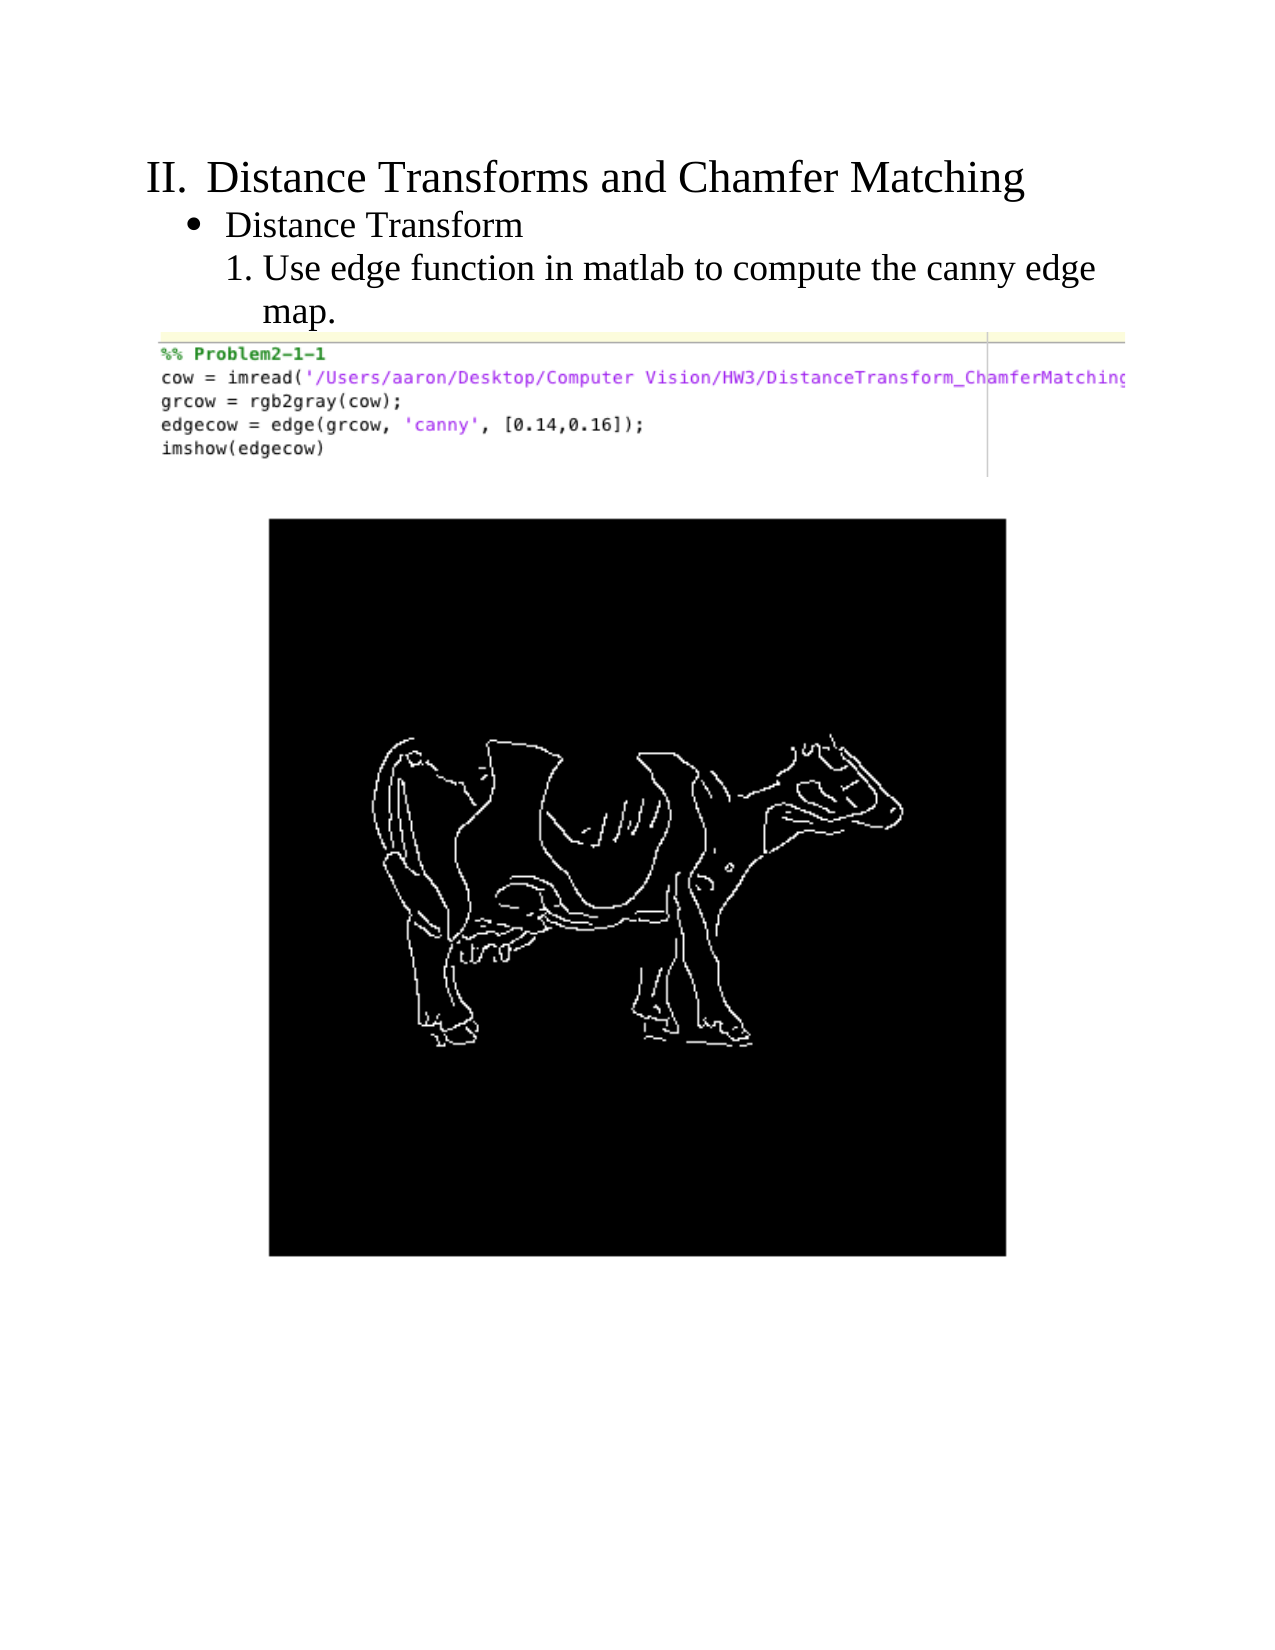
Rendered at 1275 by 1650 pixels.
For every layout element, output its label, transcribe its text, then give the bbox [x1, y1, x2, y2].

list Use edge function in matlab to compute the canny edge map. [225, 246, 1125, 332]
picture [150, 332, 1125, 477]
list Distance Transforms and Chamfer Matching [187, 150, 1125, 203]
list Distance Transform [187, 203, 1125, 246]
